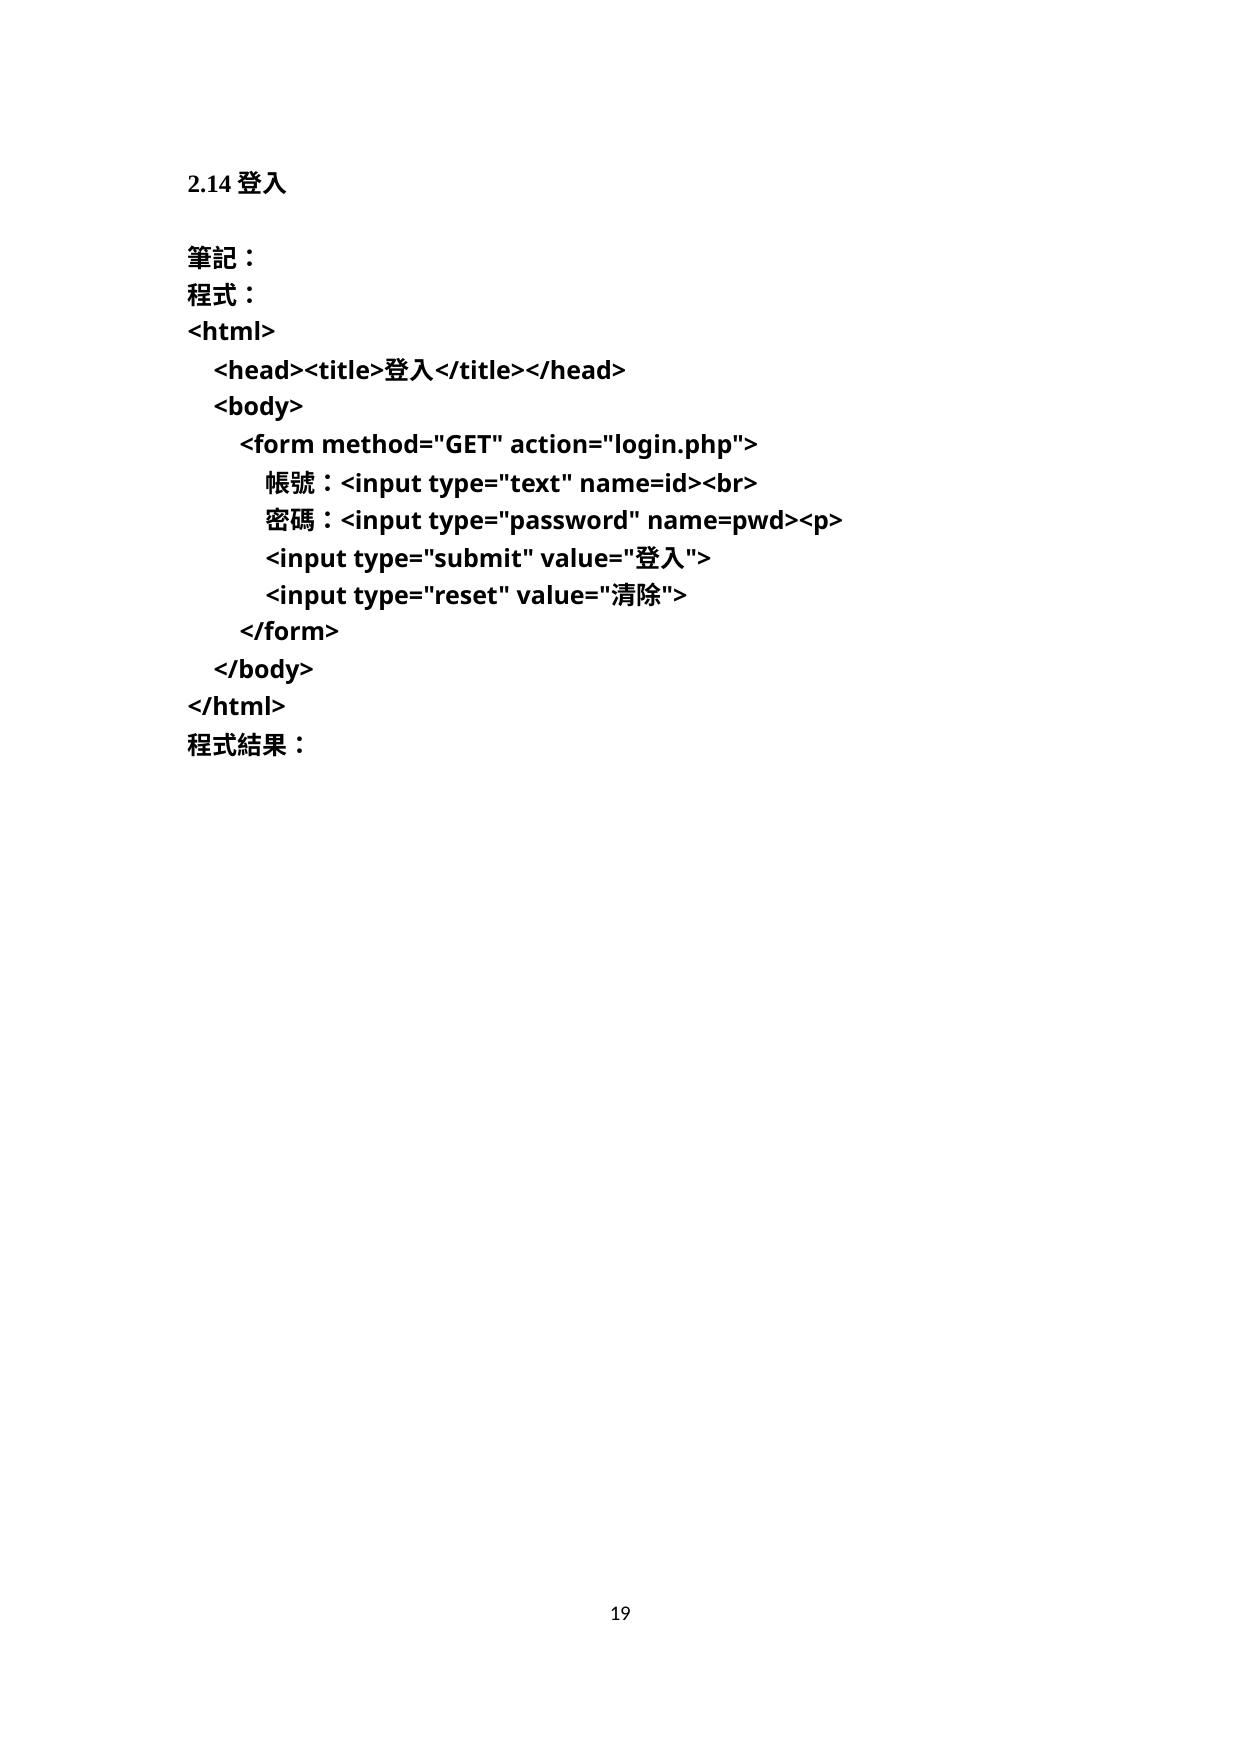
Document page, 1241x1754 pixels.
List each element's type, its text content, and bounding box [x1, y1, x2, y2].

text </body> [187, 650, 1053, 687]
text <head><title>登入</title></head> [187, 350, 1053, 387]
text <input type="submit" value="登入"> [187, 537, 1053, 575]
text </form> [187, 612, 1053, 650]
text <html> [187, 312, 1053, 350]
text <input type="reset" value="清除"> [187, 575, 1053, 612]
text 2.14 登入 [187, 162, 1053, 200]
text <body> [187, 387, 1053, 425]
text <form method="GET" action="login.php"> [187, 425, 1053, 462]
text 筆記： [187, 237, 1053, 275]
text 帳號：<input type="text" name=id><br> [187, 462, 1053, 500]
text </html> [187, 687, 1053, 725]
text 程式： [187, 275, 1053, 312]
text 密碼：<input type="password" name=pwd><p> [187, 500, 1053, 537]
text 程式結果： [187, 725, 1053, 762]
